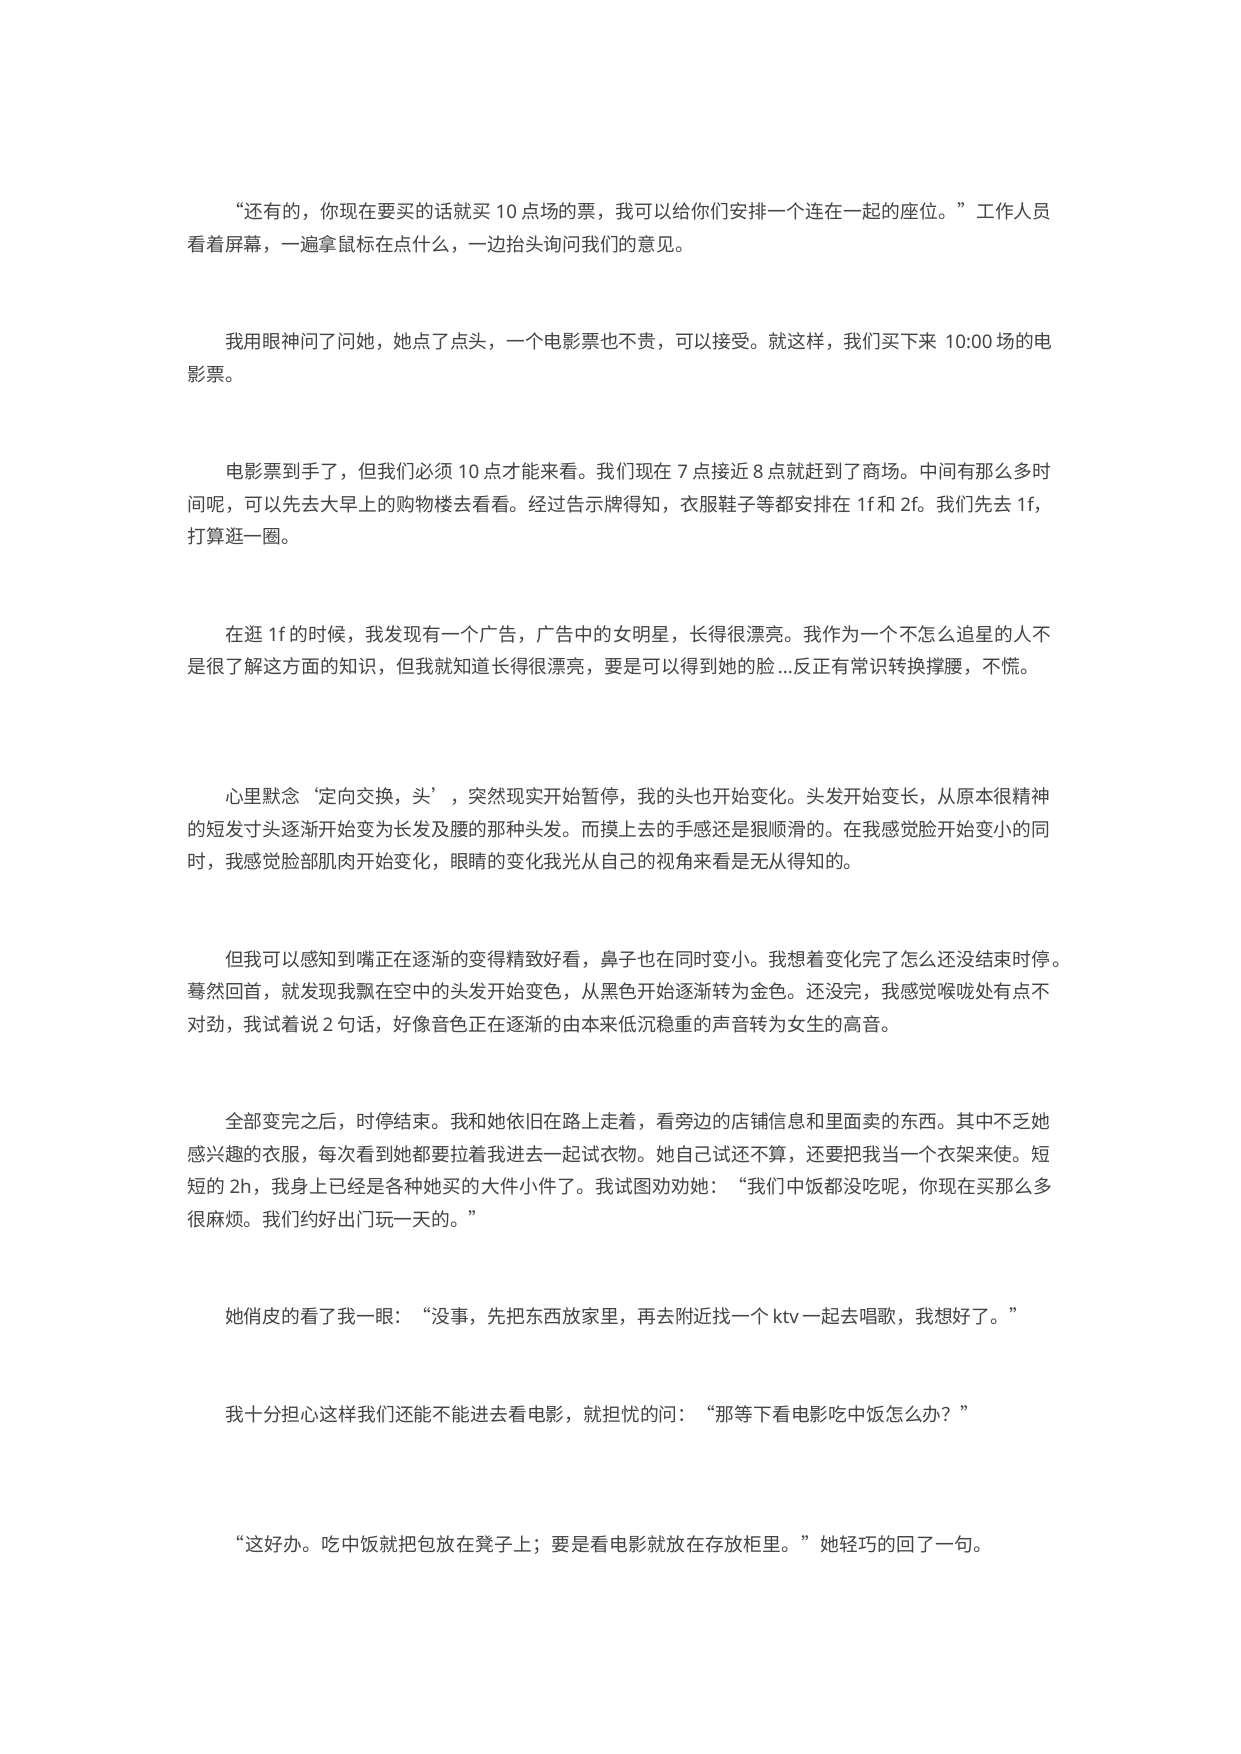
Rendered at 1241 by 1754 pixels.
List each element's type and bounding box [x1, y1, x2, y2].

text [187, 162, 1053, 1592]
